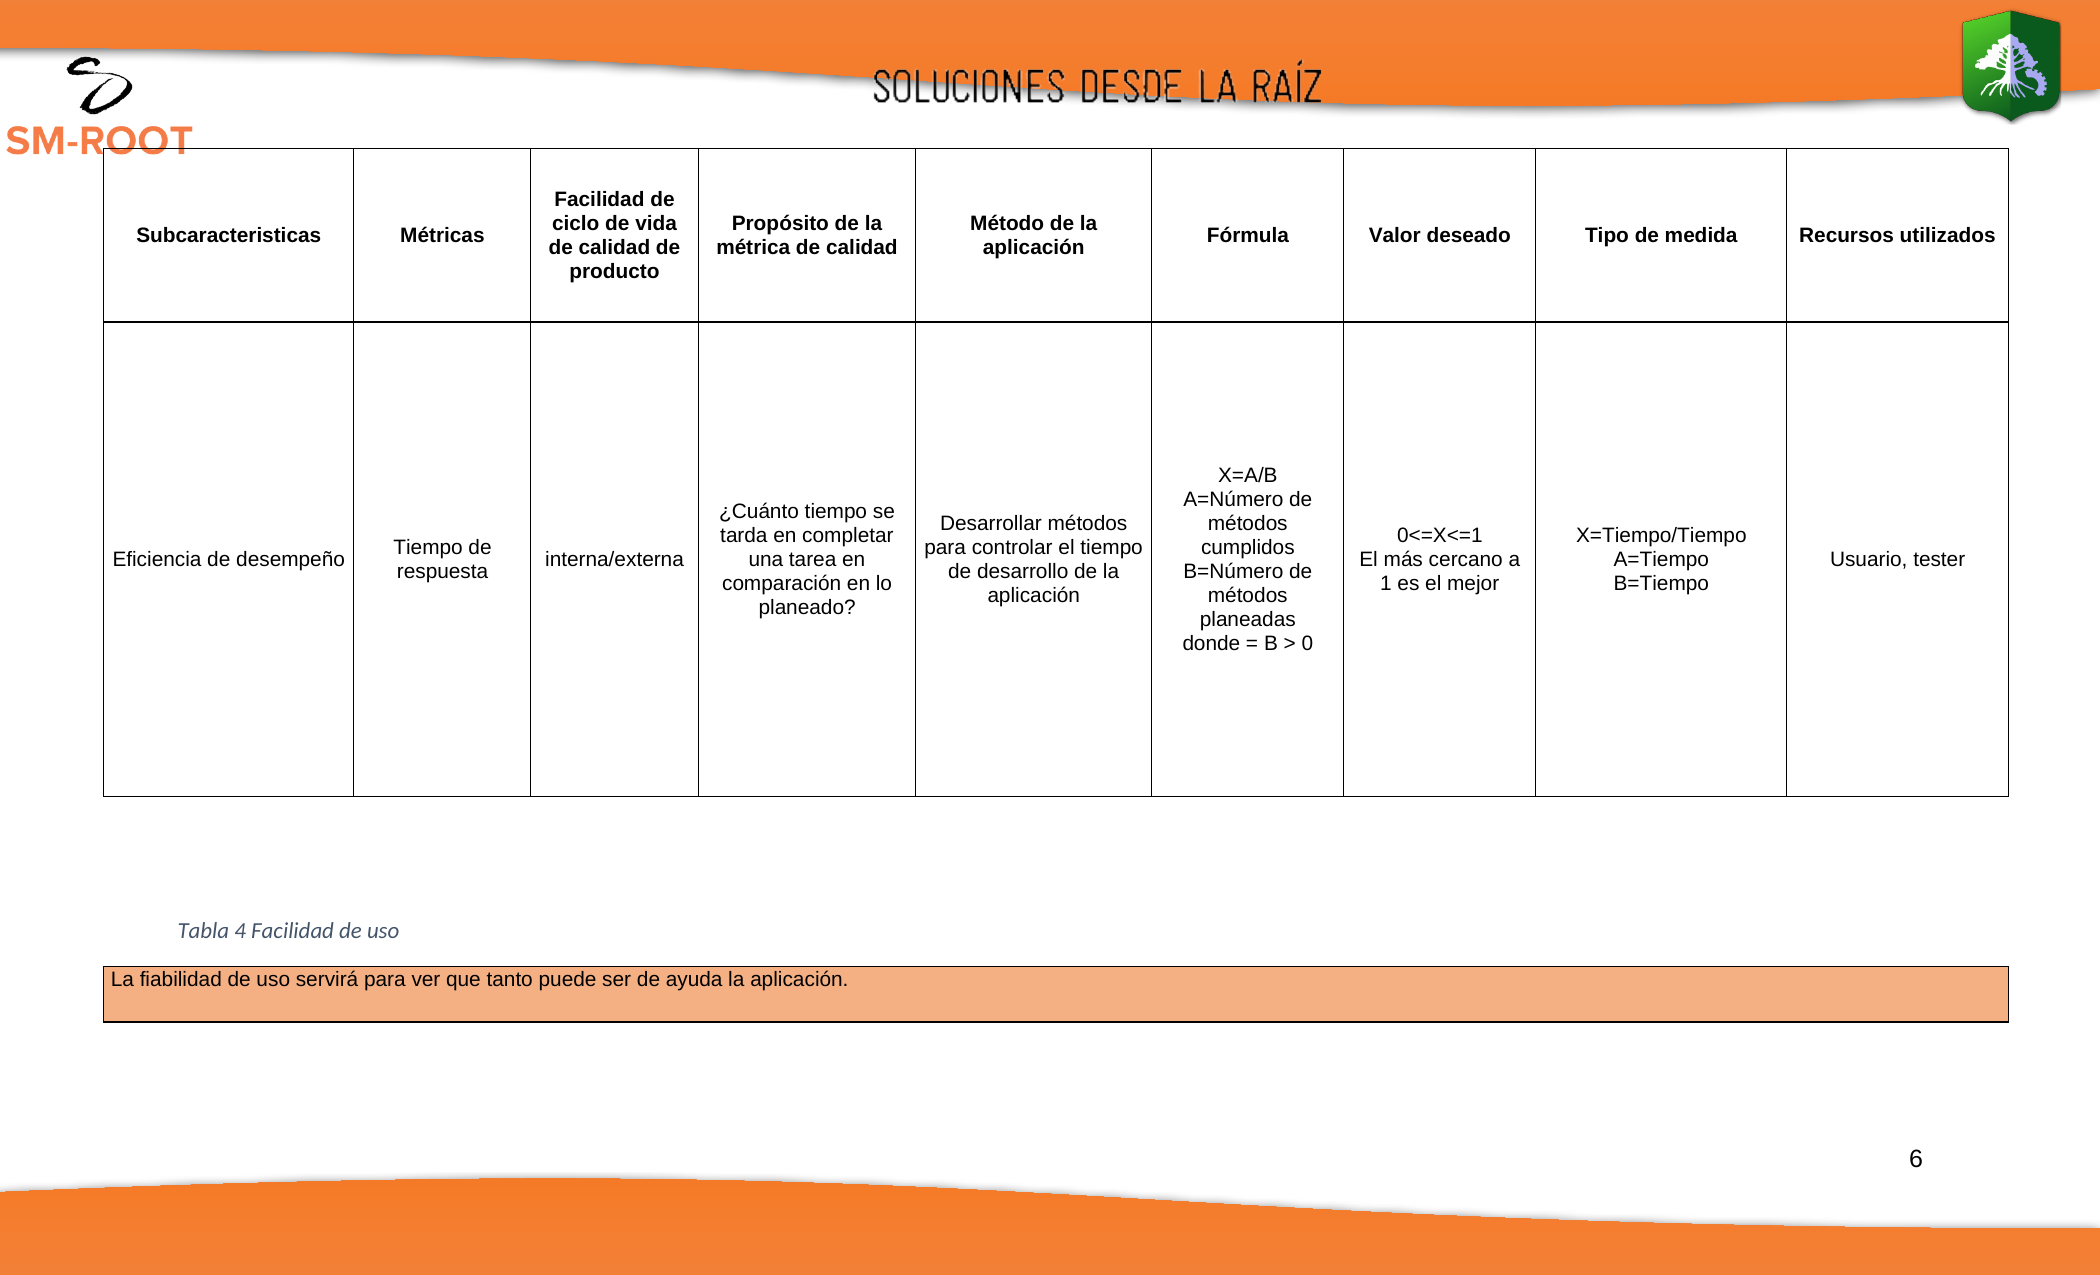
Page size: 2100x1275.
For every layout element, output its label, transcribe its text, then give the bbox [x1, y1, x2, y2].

table_cell Subcaracteristicas [104, 149, 353, 321]
table_cell Eficiencia de desempeño [104, 323, 353, 796]
table_header La fiabilidad de uso servirá para ver que tanto puede ser de ayuda la aplicación. [104, 967, 2008, 1021]
table_cell ¿Cuánto tiempo se tarda en completar una tarea en comparación en lo planeado? [699, 323, 915, 796]
table_cell Propósito de la métrica de calidad [699, 149, 915, 321]
table_cell Usuario, tester [1787, 323, 2008, 796]
table_cell Métricas [354, 149, 530, 321]
table_cell X=Tiempo/Tiempo A=Tiempo B=Tiempo [1536, 323, 1786, 796]
table_cell Método de la aplicación [916, 149, 1151, 321]
table_cell X=A/B A=Número de métodos cumplidos B=Número de métodos planeadas donde = B > 0 [1152, 323, 1343, 796]
table_cell Facilidad de ciclo de vida de calidad de producto [531, 149, 698, 321]
picture [1958, 6, 2062, 125]
table_cell Recursos utilizados [1787, 149, 2008, 321]
table_cell Tiempo de respuesta [354, 323, 530, 796]
table_cell Tipo de medida [1536, 149, 1786, 321]
table_cell Desarrollar métodos para controlar el tiempo de desarrollo de la aplicación [916, 323, 1151, 796]
picture [4, 55, 193, 164]
table_cell interna/externa [531, 323, 698, 796]
text Tabla 4 Facilidad de uso [177, 917, 1923, 945]
table_cell 0<=X<=1 El más cercano a 1 es el mejor [1344, 323, 1535, 796]
table_cell Fórmula [1152, 149, 1343, 321]
table_cell Valor deseado [1344, 149, 1535, 321]
